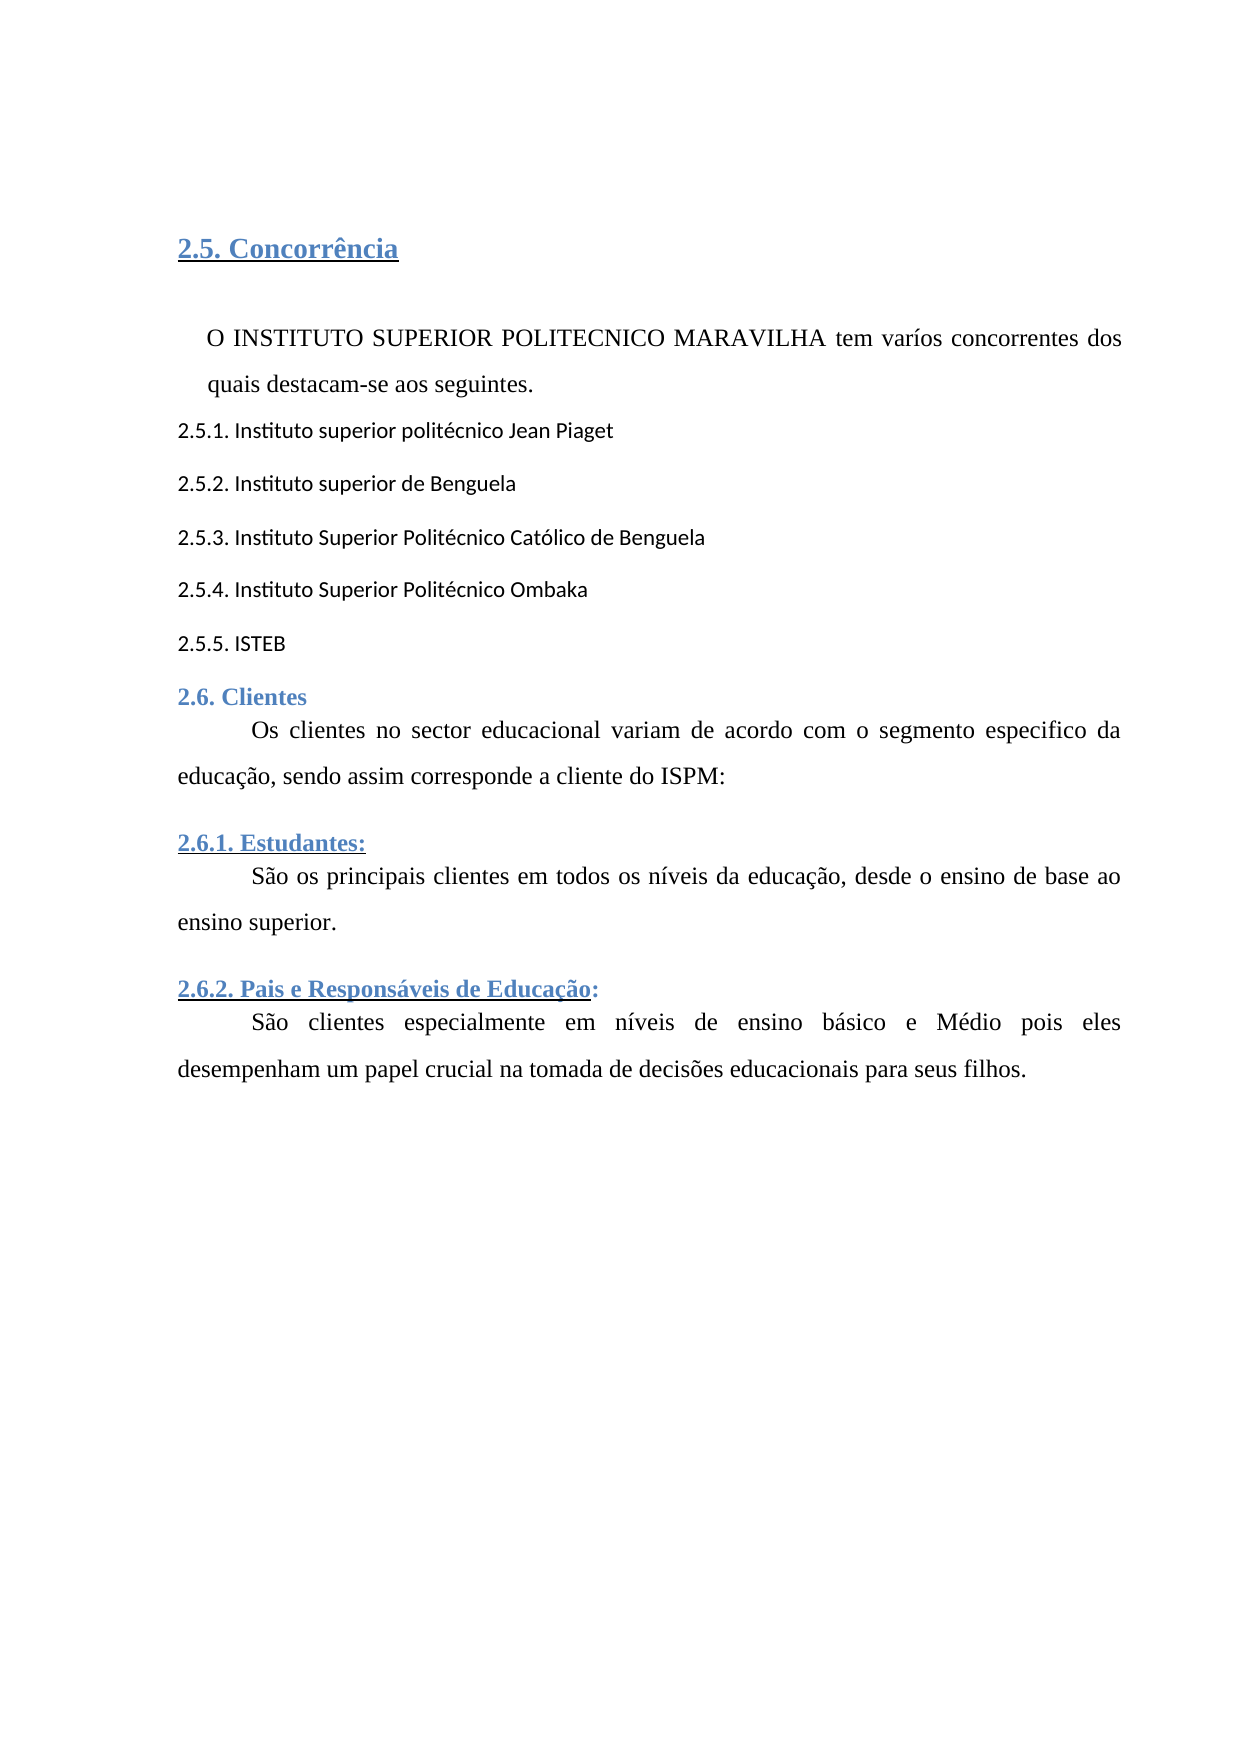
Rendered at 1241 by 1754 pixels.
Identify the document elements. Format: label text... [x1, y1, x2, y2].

text 2.5.5. ISTEB [177, 629, 1122, 657]
text São clientes especialmente em níveis de ensino básico e Médio pois eles desempenham um papel crucial na tomada de decisões educacionais para seus filhos. [177, 1007, 1122, 1082]
text Os clientes no sector educacional variam de acordo com o segmento especifico da educação, sendo assim corresponde a cliente do ISPM: [177, 715, 1122, 790]
subtitle 2.6.1. Estudantes: [177, 828, 1122, 857]
text 2.5.1. Instituto superior politécnico Jean Piaget [177, 417, 1122, 444]
text 2.5.3. Instituto Superior Politécnico Católico de Benguela [177, 523, 1122, 551]
subtitle 2.5. Concorrência [177, 231, 1122, 264]
subtitle 2.6. Clientes [177, 682, 1122, 710]
text São os principais clientes em todos os níveis da educação, desde o ensino de base ao ensino superior. [177, 861, 1122, 936]
text O INSTITUTO SUPERIOR POLITECNICO MARAVILHA tem varíos concorrentes dos quais destacam-se aos seguintes. [206, 323, 1122, 398]
subtitle 2.6.2. Pais e Responsáveis de Educação: [177, 974, 1122, 1003]
text 2.5.2. Instituto superior de Benguela [177, 469, 1122, 498]
text 2.5.4. Instituto Superior Politécnico Ombaka [177, 576, 1122, 604]
